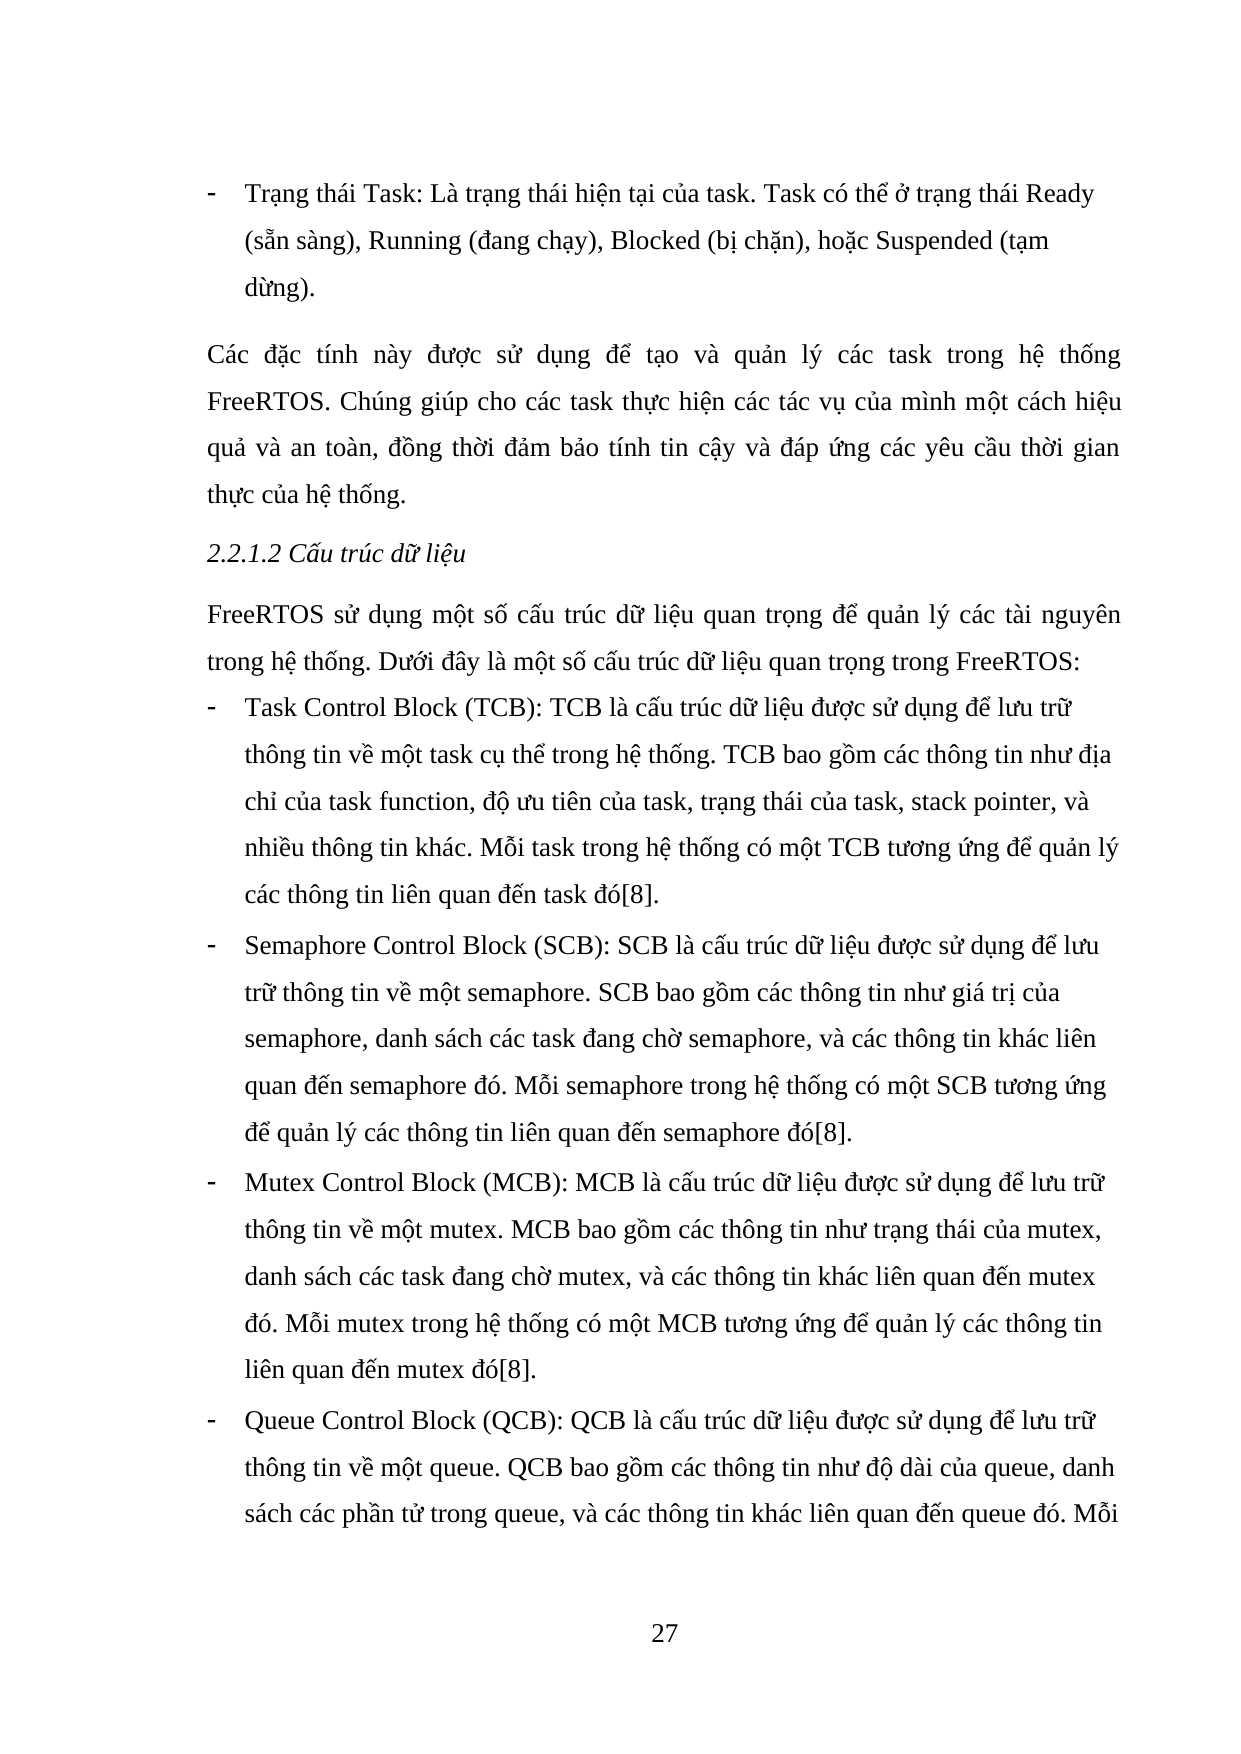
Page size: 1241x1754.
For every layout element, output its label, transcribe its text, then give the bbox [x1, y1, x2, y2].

text Task Control Block (TCB): TCB là cấu trúc dữ liệu được sử dụng để lưu trữ thông tin về một task cụ thể trong hệ thống. TCB bao gồm các thông tin như địa chỉ của task function, độ ưu tiên của task, trạng thái của task, stack pointer, và nhiều thông tin khác. Mỗi task trong hệ thống có một TCB tương ứng để quản lý các thông tin liên quan đến task đó[8]. [207, 691, 1122, 909]
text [207, 1404, 1122, 1529]
text Mutex Control Block (MCB): MCB là cấu trúc dữ liệu được sử dụng để lưu trữ thông tin về một mutex. MCB bao gồm các thông tin như trạng thái của mutex, danh sách các task đang chờ mutex, và các thông tin khác liên quan đến mutex đó. Mỗi mutex trong hệ thống có một MCB tương ứng để quản lý các thông tin liên quan đến mutex đó[8]. [207, 1167, 1122, 1384]
text FreeRTOS sử dụng một số cấu trúc dữ liệu quan trọng để quản lý các tài nguyên trong hệ thống. Dưới đây là một số cấu trúc dữ liệu quan trọng trong FreeRTOS: [207, 598, 1122, 676]
text Semaphore Control Block (SCB): SCB là cấu trúc dữ liệu được sử dụng để lưu trữ thông tin về một semaphore. SCB bao gồm các thông tin như giá trị của semaphore, danh sách các task đang chờ semaphore, và các thông tin khác liên quan đến semaphore đó. Mỗi semaphore trong hệ thống có một SCB tương ứng để quản lý các thông tin liên quan đến semaphore đó[8]. [207, 929, 1122, 1147]
text Trạng thái Task: Là trạng thái hiện tại của task. Task có thể ở trạng thái Ready (sẵn sàng), Running (đang chạy), Blocked (bị chặn), hoặc Suspended (tạm dừng). [207, 177, 1122, 302]
text Các đặc tính này được sử dụng để tạo và quản lý các task trong hệ thống FreeRTOS. Chúng giúp cho các task thực hiện các tác vụ của mình một cách hiệu quả và an toàn, đồng thời đảm bảo tính tin cậy và đáp ứng các yêu cầu thời gian thực của hệ thống. [207, 338, 1122, 509]
text Cấu trúc dữ liệu [207, 537, 1122, 568]
